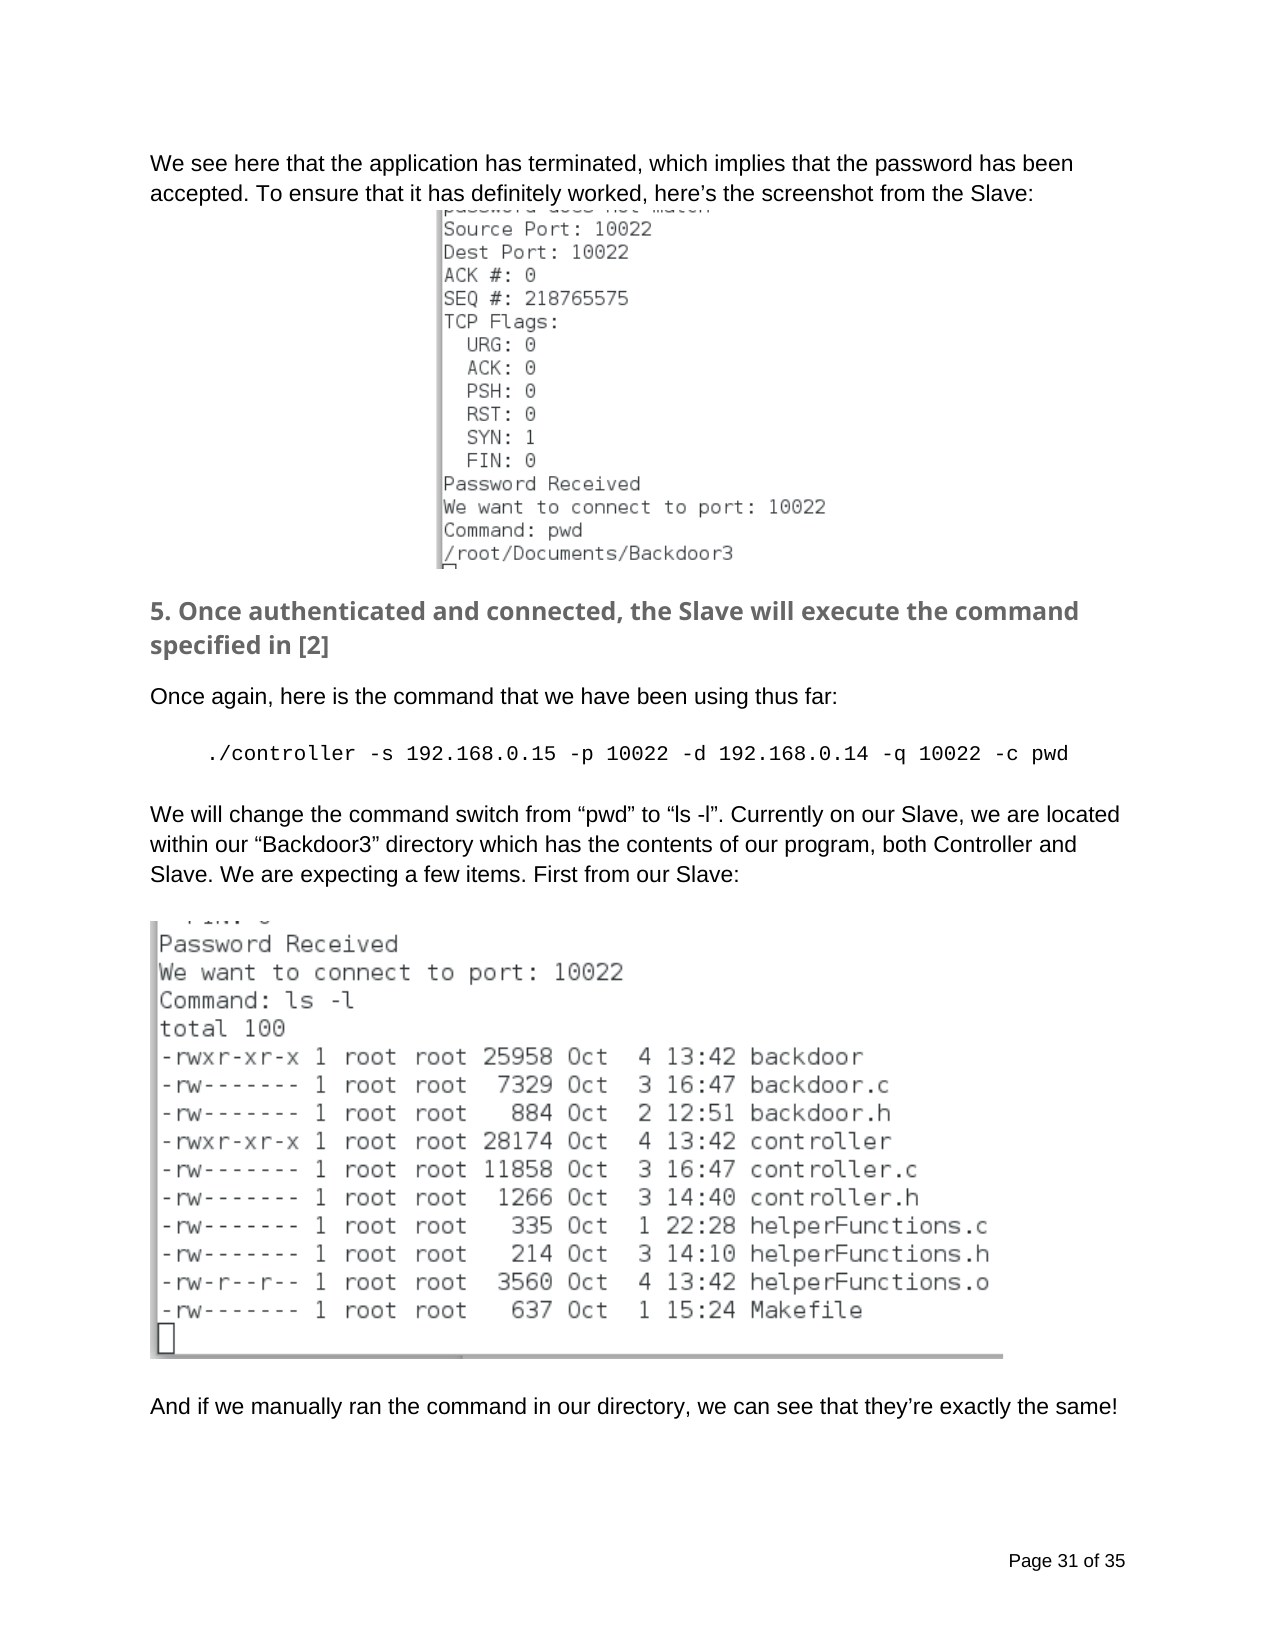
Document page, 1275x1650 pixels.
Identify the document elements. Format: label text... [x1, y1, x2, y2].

text ./controller -s 192.168.0.15 -p 10022 -d 192.168.0.14 -q 10022 -c pwd [150, 743, 1125, 767]
picture [150, 921, 1004, 1359]
text We will change the command switch from “pwd” to “ls -l”. Currently on our Slave, we are located within our “Backdoor3” directory which has the contents of our program, both Controller and Slave. We are expecting a few items. First from our Slave: [150, 801, 1125, 887]
text We see here that the application has terminated, which implies that the password has been accepted. To ensure that it has definitely worked, here’s the screenshot from the Slave: [150, 150, 1125, 207]
text Once again, here is the command that we have been using thus far: [150, 683, 1125, 709]
subtitle 5. Once authenticated and connected, the Slave will execute the command specified in [2] [150, 594, 1125, 662]
picture [436, 210, 839, 569]
text And if we manually ran the command in our directory, we can see that they’re exactly the same! [150, 1393, 1125, 1419]
